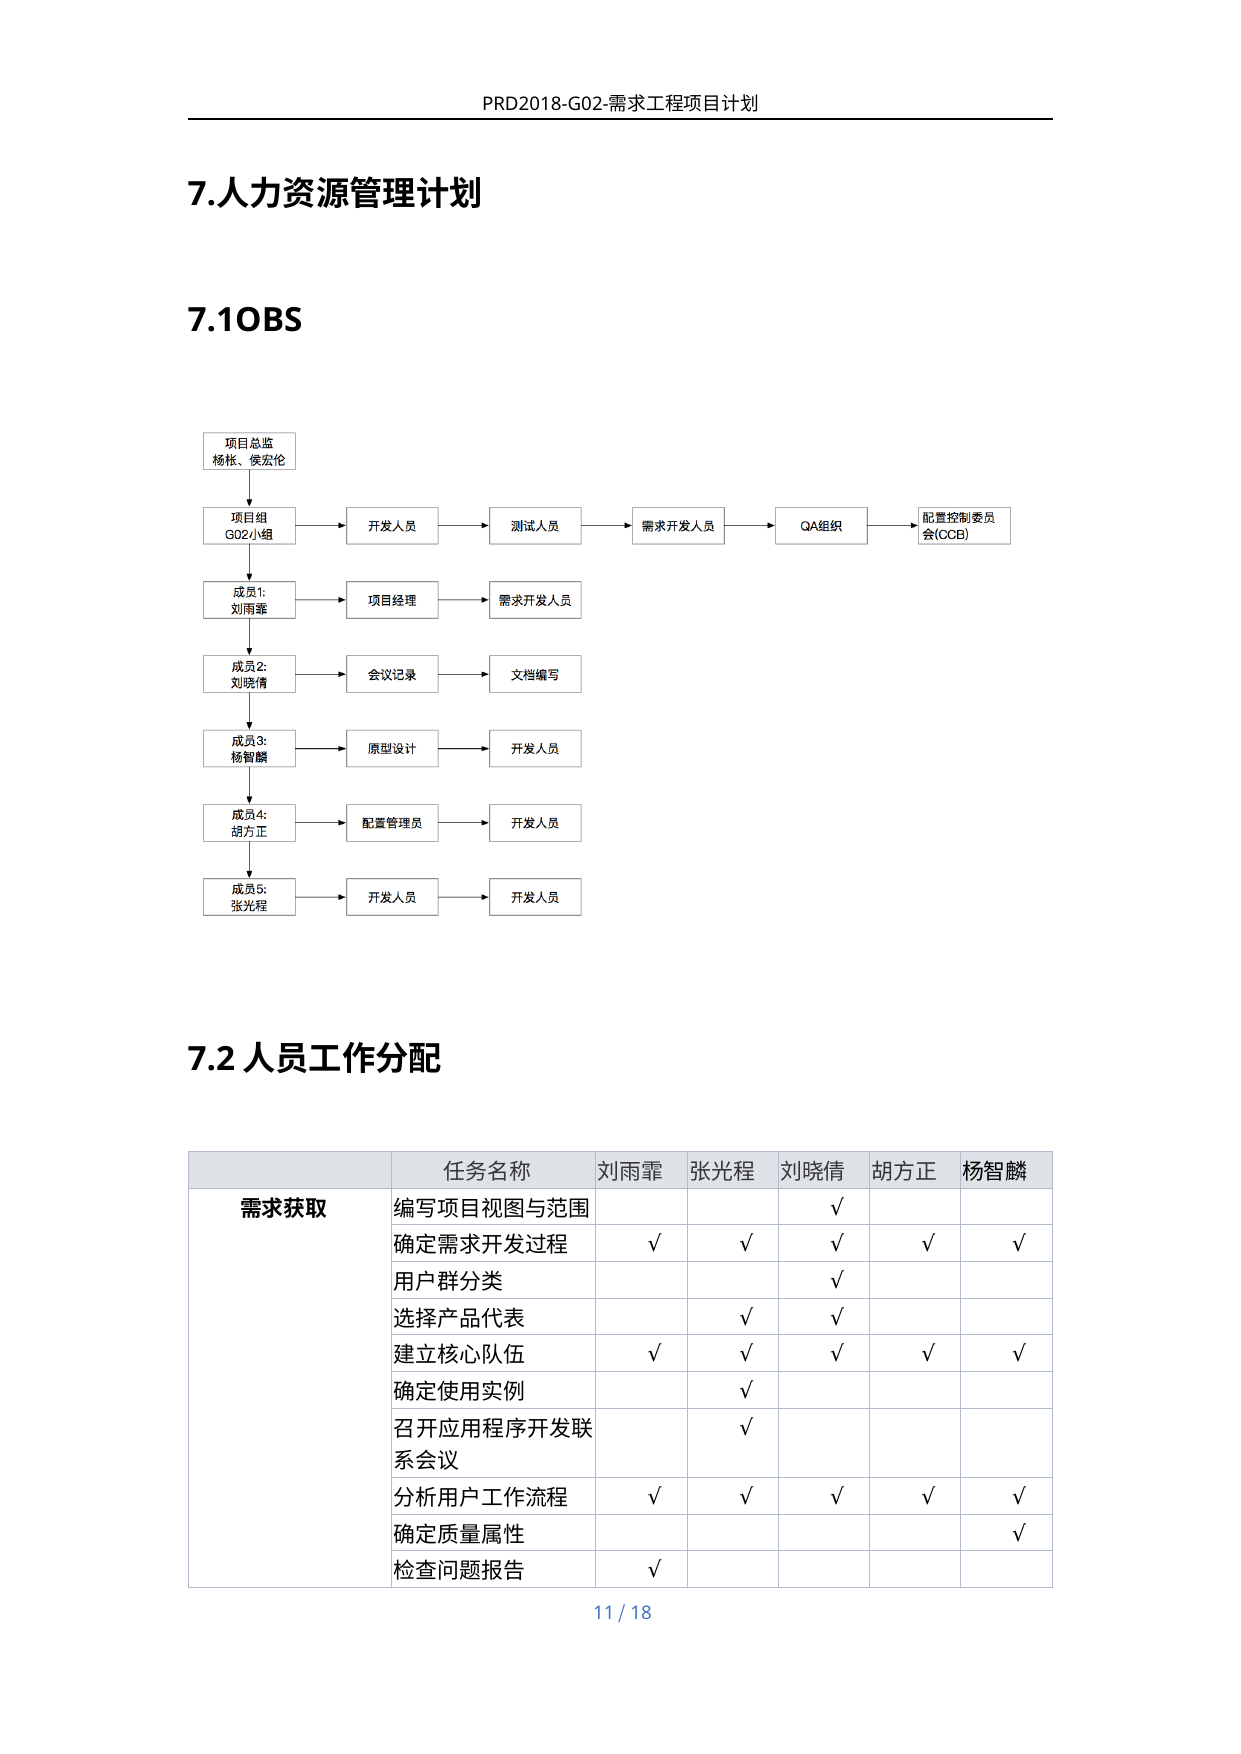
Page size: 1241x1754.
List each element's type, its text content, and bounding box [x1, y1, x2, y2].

table_cell [961, 1409, 1052, 1477]
table_cell [870, 1189, 960, 1224]
subtitle 7.2人员工作分配 [187, 1024, 1053, 1089]
table_cell [870, 1299, 960, 1334]
table_cell √ [688, 1409, 778, 1477]
picture [187, 411, 1053, 982]
subtitle 7.1OBS [187, 286, 1053, 351]
subtitle 7.人力资源管理计划 [187, 159, 1053, 224]
table_cell [779, 1409, 869, 1477]
table_cell [688, 1189, 778, 1224]
table_cell [596, 1409, 687, 1477]
table_cell 确定质量属性 [392, 1515, 595, 1550]
table_header [189, 1152, 391, 1188]
table_cell [961, 1551, 1052, 1587]
table_cell √ [779, 1335, 869, 1371]
table_cell [688, 1515, 778, 1550]
table_header 胡方正 [870, 1152, 960, 1188]
table_cell 分析用户工作流程 [392, 1478, 595, 1513]
table_cell √ [961, 1478, 1052, 1513]
table_cell 召开应用程序开发联系会议 [392, 1409, 595, 1477]
table_cell 选择产品代表 [392, 1299, 595, 1334]
table_cell [596, 1299, 687, 1334]
table_cell 用户群分类 [392, 1262, 595, 1298]
table_cell [596, 1262, 687, 1298]
table_cell √ [596, 1335, 687, 1371]
table_cell [596, 1372, 687, 1408]
table_cell [596, 1515, 687, 1550]
table_cell √ [688, 1299, 778, 1334]
table_cell 需求获取 [189, 1189, 391, 1587]
table_cell [961, 1189, 1052, 1224]
table_cell √ [779, 1189, 869, 1224]
table_cell [688, 1551, 778, 1587]
table_header 刘雨霏 [596, 1152, 687, 1188]
table_cell √ [596, 1478, 687, 1513]
table_cell √ [961, 1515, 1052, 1550]
table_header 张光程 [688, 1152, 778, 1188]
table_cell 确定使用实例 [392, 1372, 595, 1408]
table_cell [779, 1551, 869, 1587]
table_cell √ [779, 1478, 869, 1513]
table_cell [870, 1372, 960, 1408]
table_cell [870, 1262, 960, 1298]
table_cell [870, 1409, 960, 1477]
table_cell √ [688, 1225, 778, 1261]
table_cell √ [870, 1478, 960, 1513]
table_header 杨智麟 [961, 1152, 1052, 1188]
table_cell √ [961, 1335, 1052, 1371]
table_header 任务名称 [392, 1152, 595, 1188]
table_cell √ [870, 1335, 960, 1371]
table_cell √ [779, 1262, 869, 1298]
table_cell √ [688, 1335, 778, 1371]
table_cell [870, 1551, 960, 1587]
table_header 刘晓倩 [779, 1152, 869, 1188]
table_cell √ [961, 1225, 1052, 1261]
table_cell [961, 1372, 1052, 1408]
table_cell [870, 1515, 960, 1550]
table_cell [779, 1515, 869, 1550]
table_cell √ [870, 1225, 960, 1261]
table_cell [779, 1372, 869, 1408]
table_cell √ [688, 1372, 778, 1408]
table_cell [961, 1262, 1052, 1298]
table_cell [688, 1262, 778, 1298]
table_cell [596, 1189, 687, 1224]
table_cell √ [596, 1225, 687, 1261]
table_cell √ [688, 1478, 778, 1513]
table_cell 确定需求开发过程 [392, 1225, 595, 1261]
table_cell 检查问题报告 [392, 1551, 595, 1587]
table_cell √ [779, 1299, 869, 1334]
table_cell [961, 1299, 1052, 1334]
table_cell 编写项目视图与范围 [392, 1189, 595, 1224]
table_cell 建立核心队伍 [392, 1335, 595, 1371]
table_cell √ [779, 1225, 869, 1261]
table_cell √ [596, 1551, 687, 1587]
